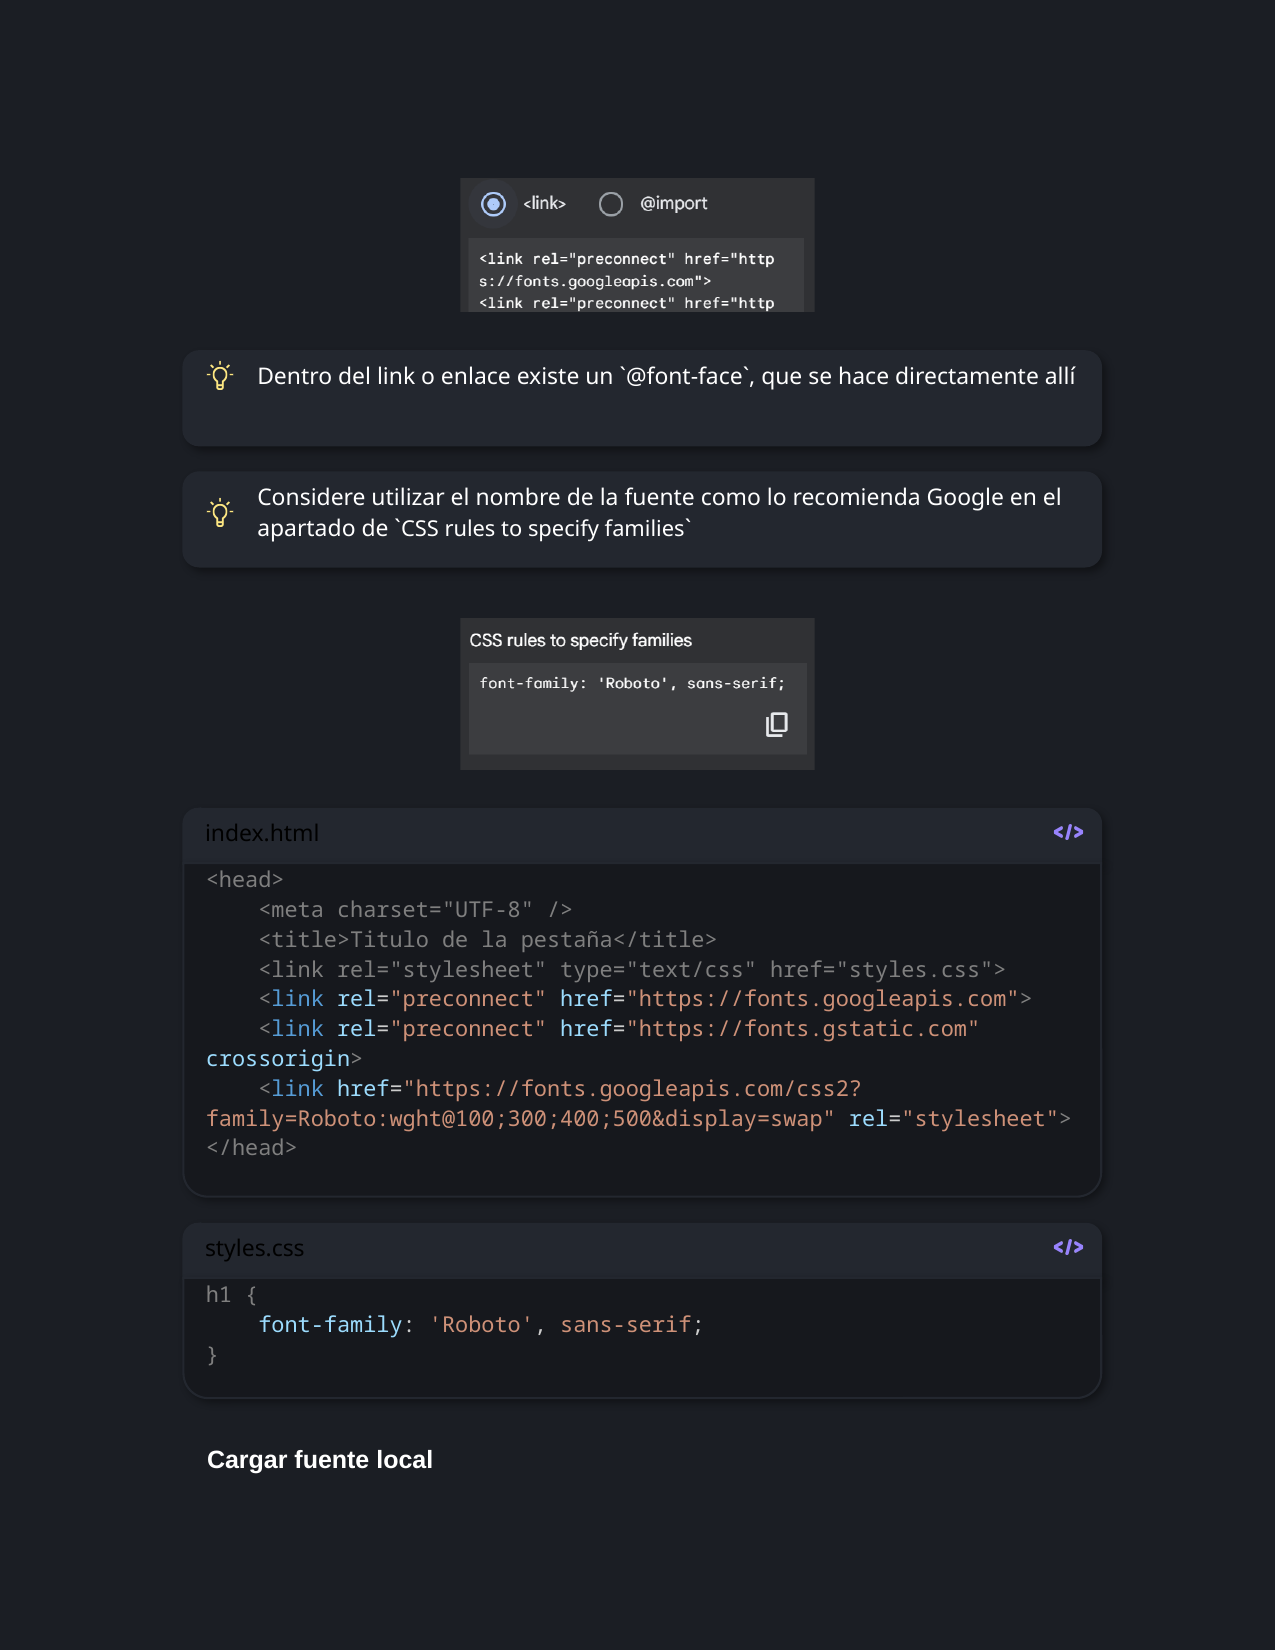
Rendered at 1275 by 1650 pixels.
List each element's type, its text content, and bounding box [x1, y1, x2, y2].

picture [205, 496, 235, 527]
picture [460, 178, 815, 312]
picture [1053, 817, 1084, 847]
picture [205, 360, 235, 390]
subtitle Cargar fuente local [177, 1445, 1098, 1474]
picture [460, 618, 815, 770]
picture [1053, 1232, 1084, 1262]
